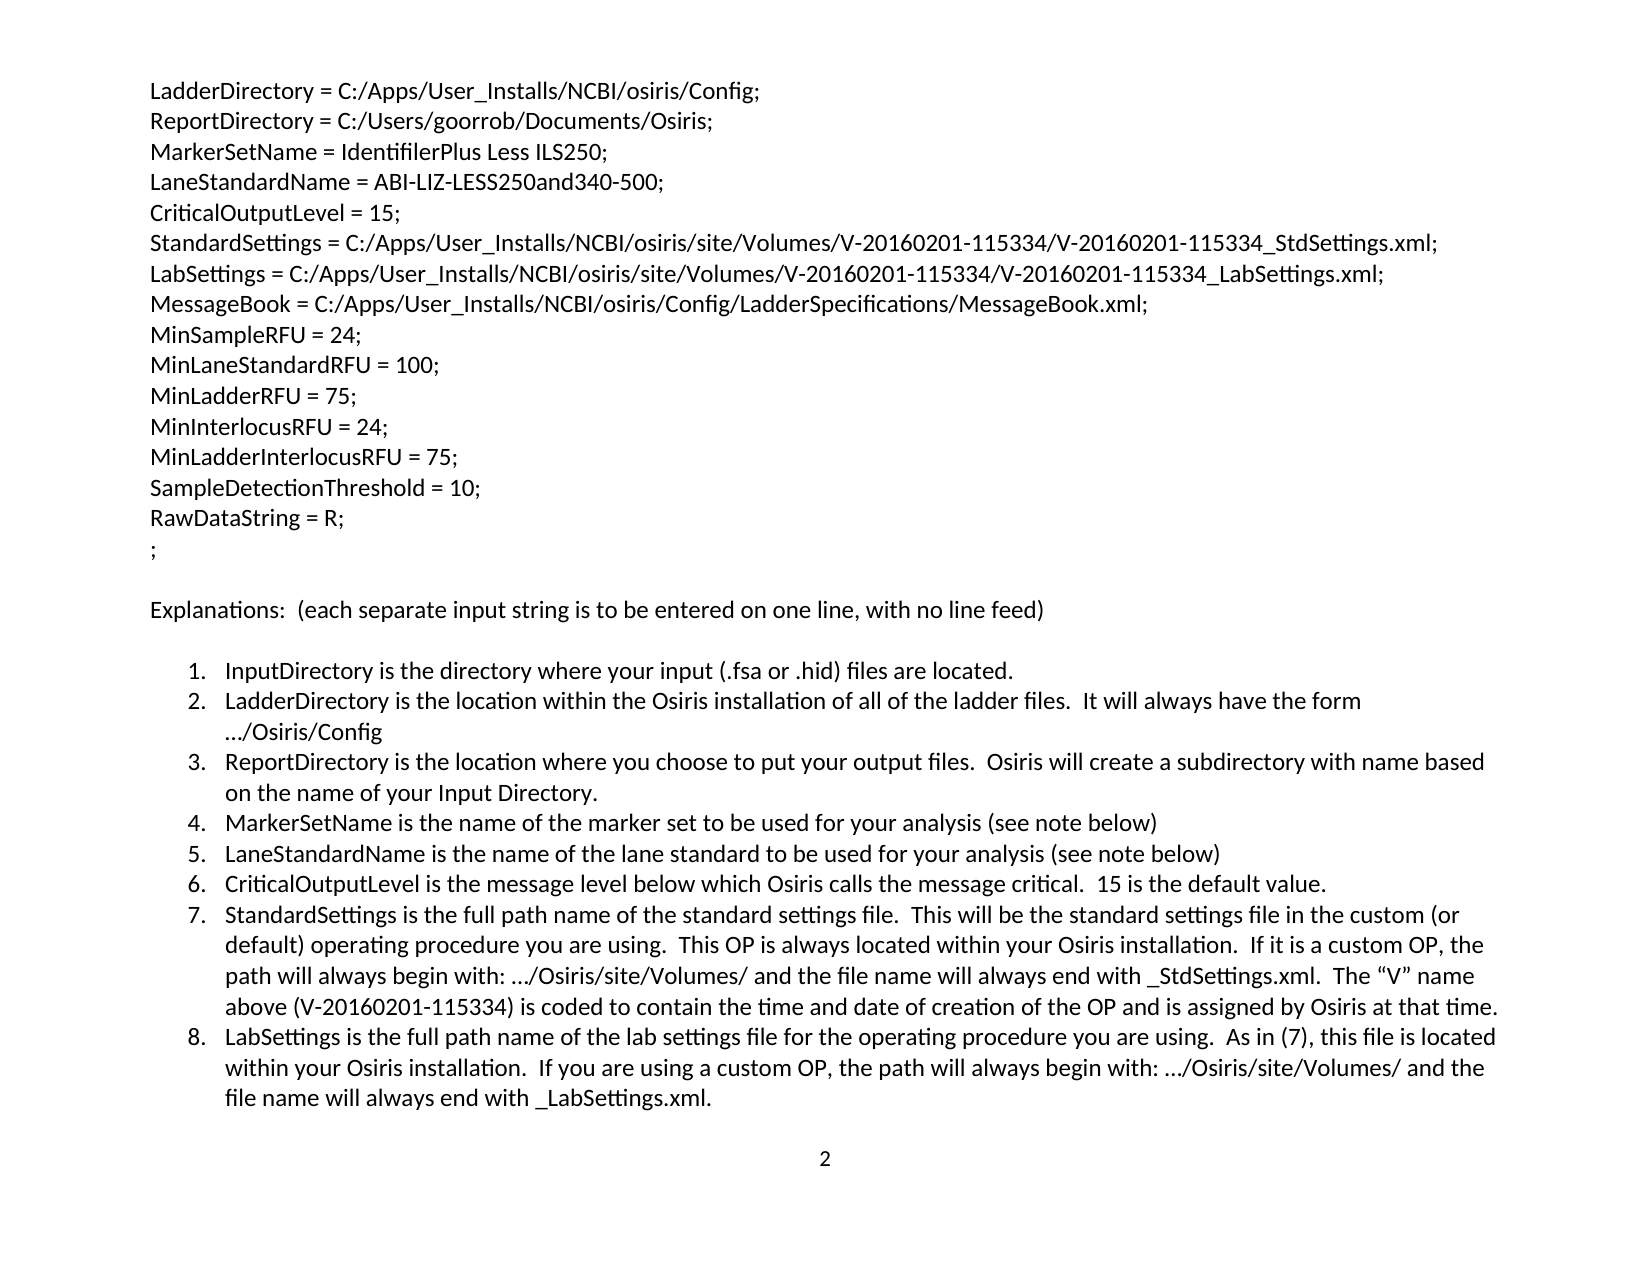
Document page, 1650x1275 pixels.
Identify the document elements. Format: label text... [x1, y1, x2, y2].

text MinInterlocusRFU = 24; [150, 411, 1500, 441]
text SampleDetectionThreshold = 10; [150, 472, 1500, 502]
list ReportDirectory is the location where you choose to put your output files. Osiris will create a subdirectory with name based on the name of your Input Directory. [187, 746, 1500, 807]
text RawDataString = R; [150, 502, 1500, 533]
text StandardSettings = C:/Apps/User_Installs/NCBI/osiris/site/Volumes/V-20160201-115334/V-20160201-115334_StdSettings.xml; [150, 228, 1500, 258]
list MarkerSetName is the name of the marker set to be used for your analysis (see note below) [187, 807, 1500, 838]
text Explanations: (each separate input string is to be entered on one line, with no line feed) [150, 594, 1500, 624]
text LadderDirectory = C:/Apps/User_Installs/NCBI/osiris/Config; [150, 75, 1500, 106]
text MinLadderInterlocusRFU = 75; [150, 441, 1500, 472]
text MessageBook = C:/Apps/User_Installs/NCBI/osiris/Config/LadderSpecifications/MessageBook.xml; [150, 289, 1500, 319]
list LaneStandardName is the name of the lane standard to be used for your analysis (see note below) [187, 838, 1500, 868]
text ; [150, 533, 1500, 563]
text ReportDirectory = C:/Users/goorrob/Documents/Osiris; [150, 106, 1500, 136]
list InputDirectory is the directory where your input (.fsa or .hid) files are located. [187, 655, 1500, 685]
list StandardSettings is the full path name of the standard settings file. This will be the standard settings file in the custom (or default) operating procedure you are using. This OP is always located within your Osiris installation. If it is a custom OP, the path will always begin with: …/Osiris/site/Volumes/ and the file name will always end with _StdSettings.xml. The “V” name above (V-20160201-115334) is coded to contain the time and date of creation of the OP and is assigned by Osiris at that time. [187, 899, 1500, 1021]
text MinLaneStandardRFU = 100; [150, 350, 1500, 380]
list LadderDirectory is the location within the Osiris installation of all of the ladder files. It will always have the form …/Osiris/Config [187, 685, 1500, 746]
text LaneStandardName = ABI-LIZ-LESS250and340-500; [150, 167, 1500, 197]
text MinLadderRFU = 75; [150, 380, 1500, 411]
text MinSampleRFU = 24; [150, 319, 1500, 350]
text LabSettings = C:/Apps/User_Installs/NCBI/osiris/site/Volumes/V-20160201-115334/V-20160201-115334_LabSettings.xml; [150, 258, 1500, 289]
text CriticalOutputLevel = 15; [150, 197, 1500, 228]
list LabSettings is the full path name of the lab settings file for the operating procedure you are using. As in (7), this file is located within your Osiris installation. If you are using a custom OP, the path will always begin with: …/Osiris/site/Volumes/ and the file name will always end with _LabSettings.xml. [187, 1021, 1500, 1113]
list CriticalOutputLevel is the message level below which Osiris calls the message critical. 15 is the default value. [187, 868, 1500, 899]
text MarkerSetName = IdentifilerPlus Less ILS250; [150, 136, 1500, 167]
